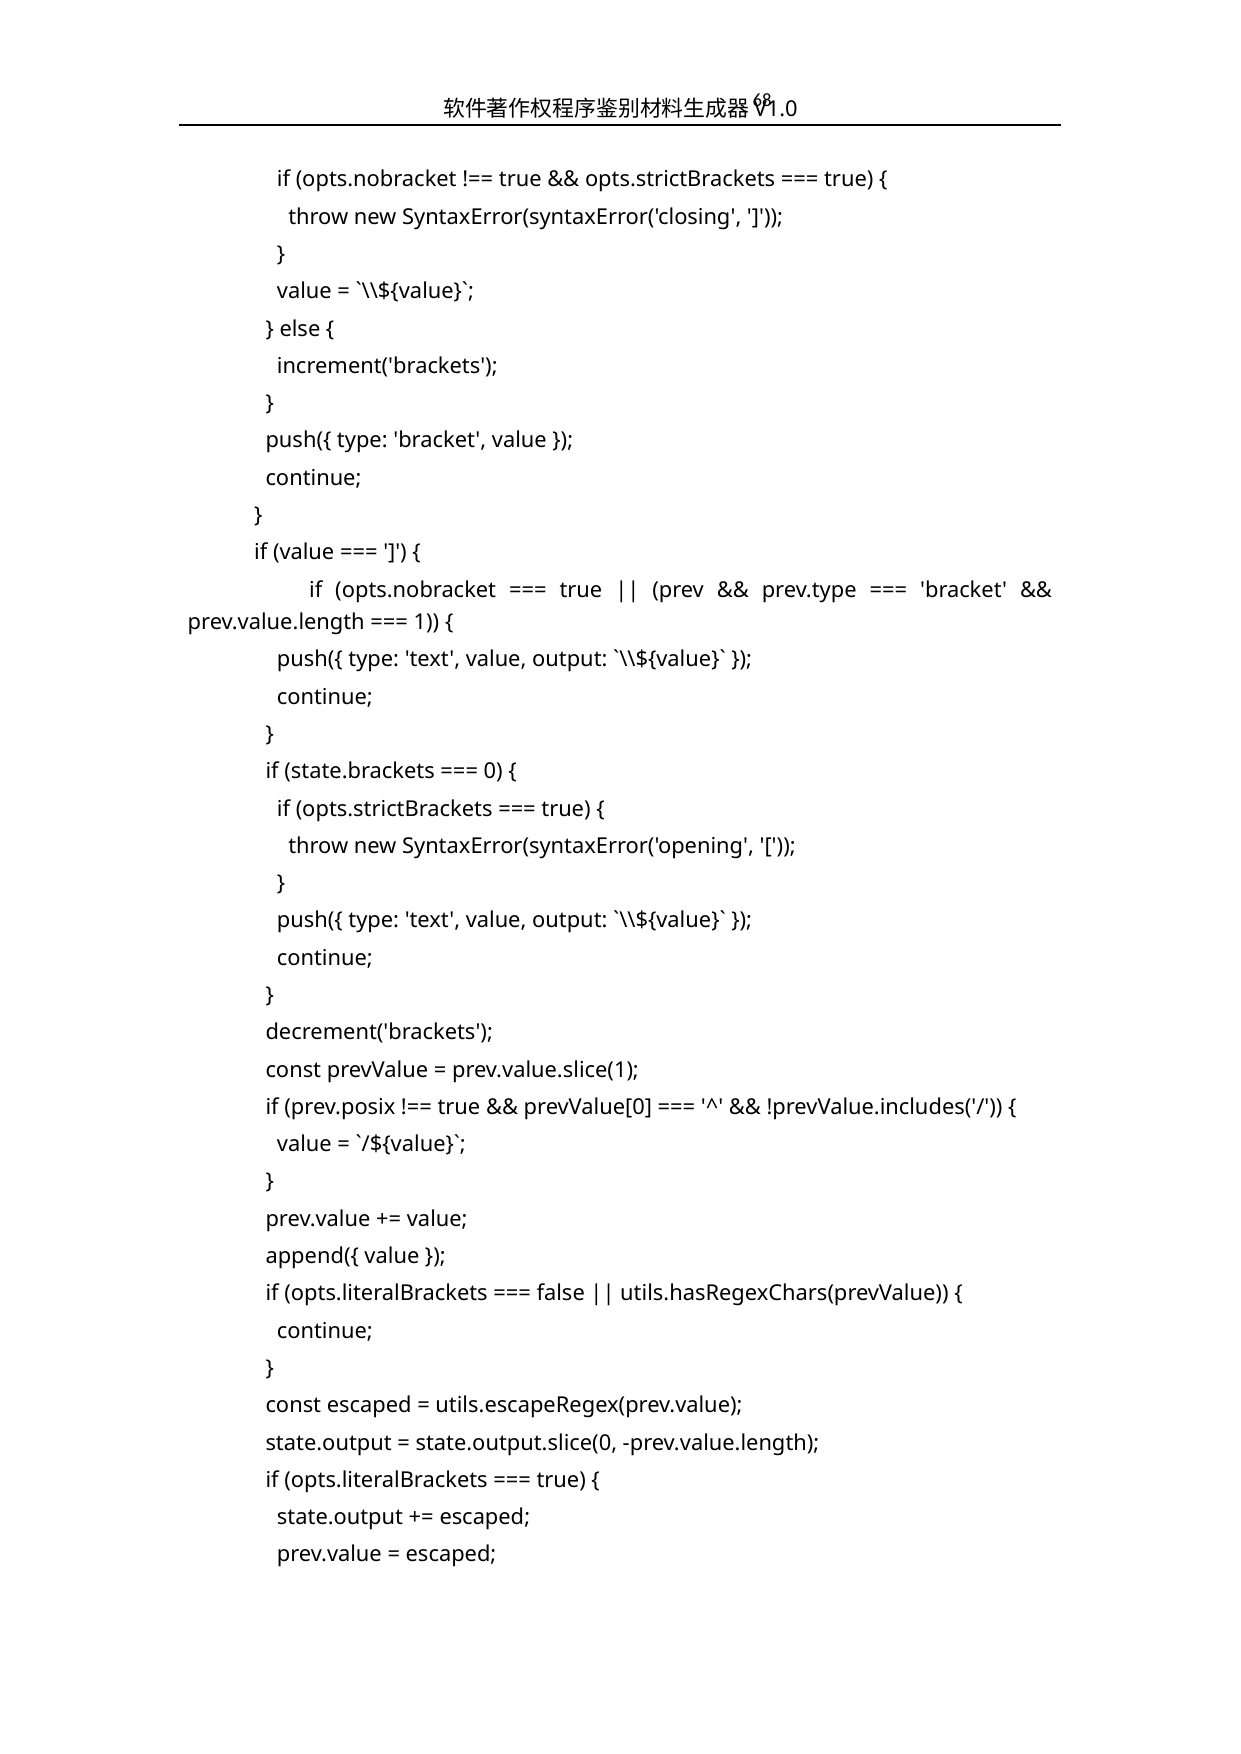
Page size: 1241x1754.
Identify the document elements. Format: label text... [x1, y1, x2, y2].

text prev.value = escaped; [187, 1537, 1053, 1569]
text } [187, 717, 1053, 749]
text const prevValue = prev.value.slice(1); [187, 1052, 1053, 1085]
text state.output += escaped; [187, 1500, 1053, 1532]
text continue; [187, 460, 1053, 493]
text } [187, 978, 1053, 1010]
text } [187, 866, 1053, 898]
text } [187, 1164, 1053, 1197]
text } [187, 237, 1053, 269]
text throw new SyntaxError(syntaxError('opening', '[')); [187, 828, 1053, 861]
text } [187, 498, 1053, 530]
text push({ type: 'text', value, output: `\\${value}` }); [187, 903, 1053, 936]
text value = `/${value}`; [187, 1127, 1053, 1159]
text } else { [187, 311, 1053, 344]
text } [187, 386, 1053, 418]
text continue; [187, 1313, 1053, 1346]
text continue; [187, 940, 1053, 973]
text if (state.brackets === 0) { [187, 754, 1053, 786]
text value = `\\${value}`; [187, 274, 1053, 306]
text if (opts.nobracket !== true && opts.strictBrackets === true) { [187, 162, 1053, 194]
text if (opts.nobracket === true || (prev && prev.type === 'bracket' && prev.value.length === 1)) { [187, 572, 1053, 637]
text if (prev.posix !== true && prevValue[0] === '^' && !prevValue.includes('/')) { [187, 1089, 1053, 1122]
text if (value === ']') { [187, 535, 1053, 567]
text append({ value }); [187, 1239, 1053, 1271]
text continue; [187, 679, 1053, 712]
text push({ type: 'text', value, output: `\\${value}` }); [187, 642, 1053, 674]
text throw new SyntaxError(syntaxError('closing', ']')); [187, 199, 1053, 232]
text prev.value += value; [187, 1201, 1053, 1234]
text decrement('brackets'); [187, 1015, 1053, 1047]
text push({ type: 'bracket', value }); [187, 423, 1053, 456]
text increment('brackets'); [187, 348, 1053, 381]
text state.output = state.output.slice(0, -prev.value.length); [187, 1425, 1053, 1458]
text } [187, 1351, 1053, 1383]
text const escaped = utils.escapeRegex(prev.value); [187, 1388, 1053, 1420]
text if (opts.literalBrackets === false || utils.hasRegexChars(prevValue)) { [187, 1276, 1053, 1308]
text if (opts.literalBrackets === true) { [187, 1462, 1053, 1495]
text if (opts.strictBrackets === true) { [187, 791, 1053, 824]
